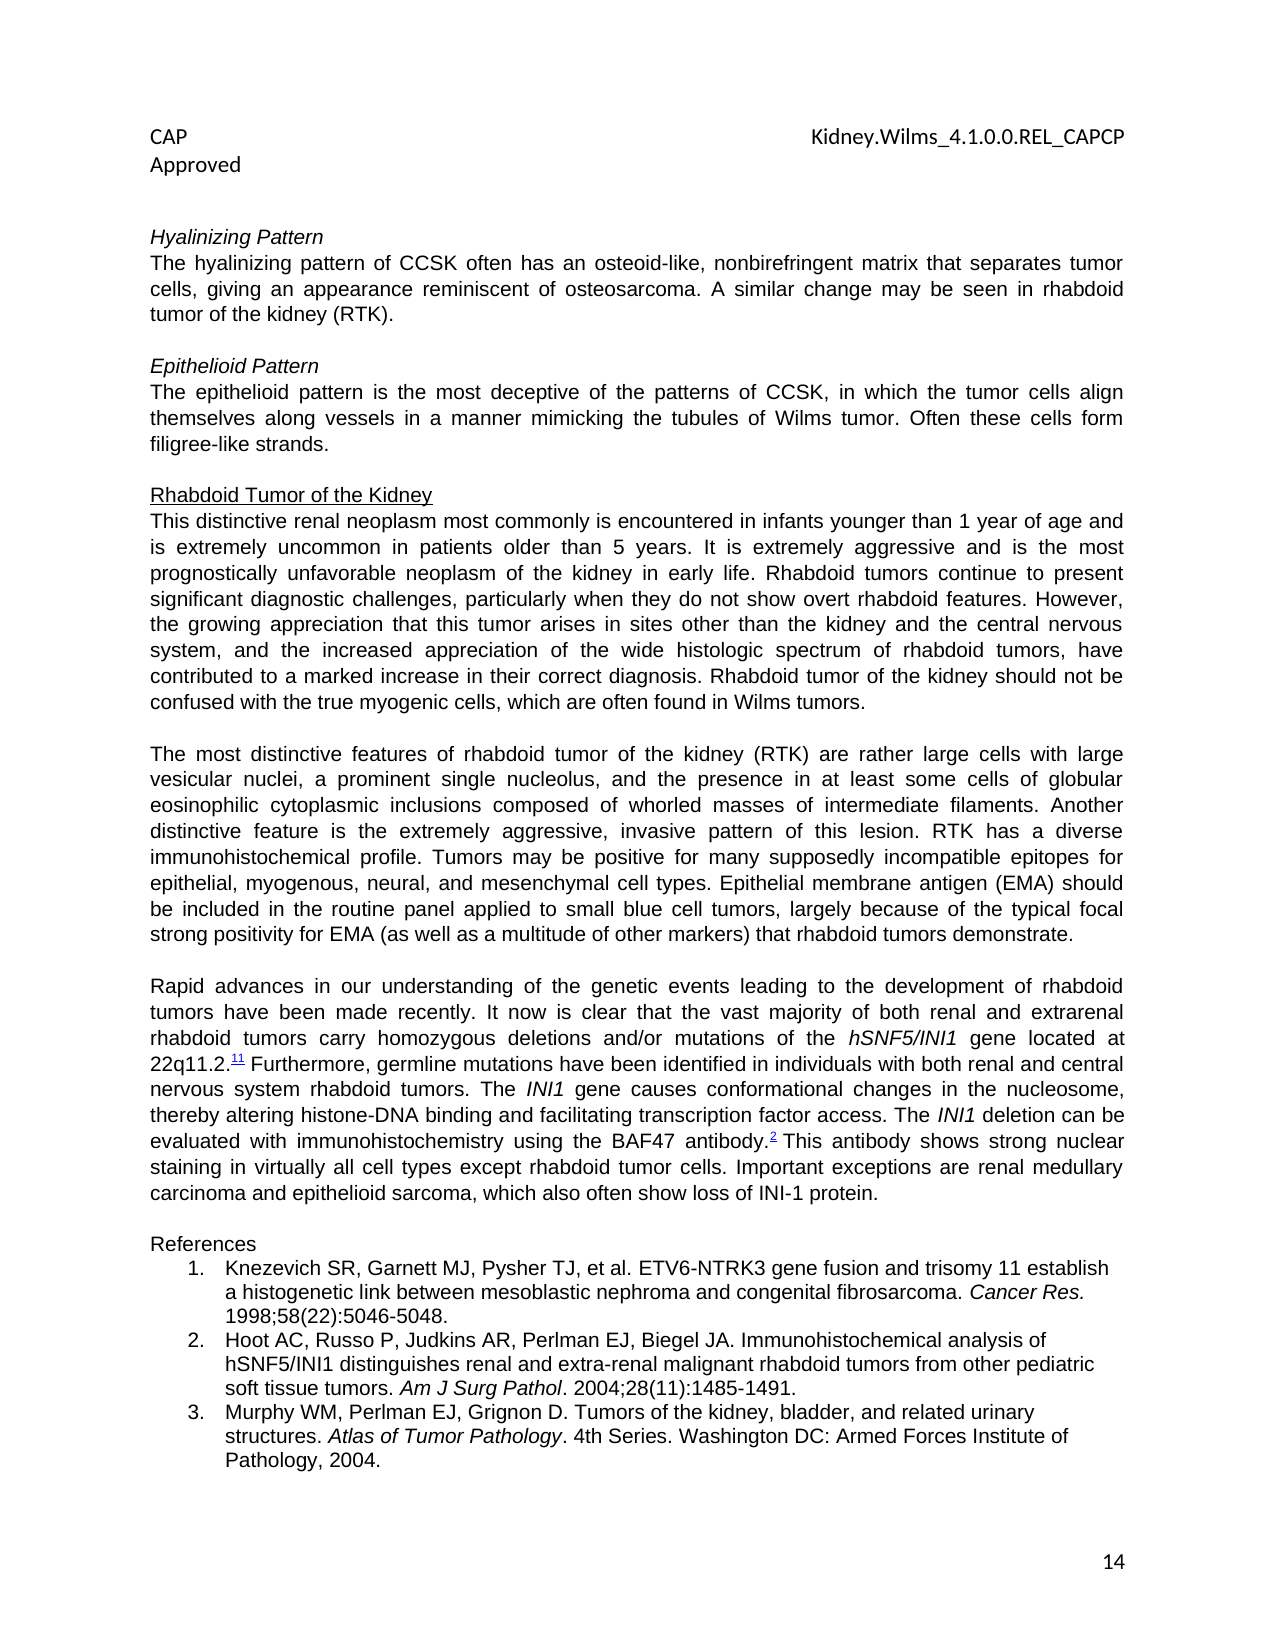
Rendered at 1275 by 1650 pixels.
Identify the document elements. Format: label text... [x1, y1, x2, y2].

text References [150, 1232, 1125, 1256]
text Rhabdoid Tumor of the Kidney [150, 483, 1125, 507]
text Hyalinizing Pattern [150, 225, 1125, 249]
list Knezevich SR, Garnett MJ, Pysher TJ, et al. ETV6-NTRK3 gene fusion and trisomy 11 establish a histogenetic link between mesoblastic nephroma and congenital fibrosarcoma. Cancer Res. 1998;58(22):5046-5048. [187, 1256, 1125, 1328]
text This distinctive renal neoplasm most commonly is encountered in infants younger than 1 year of age and is extremely uncommon in patients older than 5 years. It is extremely aggressive and is the most prognostically unfavorable neoplasm of the kidney in early life. Rhabdoid tumors continue to present significant diagnostic challenges, particularly when they do not show overt rhabdoid features. However, the growing appreciation that this tumor arises in sites other than the kidney and the central nervous system, and the increased appreciation of the wide histologic spectrum of rhabdoid tumors, have contributed to a marked increase in their correct diagnosis. Rhabdoid tumor of the kidney should not be confused with the true myogenic cells, which are often found in Wilms tumors. [150, 509, 1125, 714]
list Hoot AC, Russo P, Judkins AR, Perlman EJ, Biegel JA. Immunohistochemical analysis of hSNF5/INI1 distinguishes renal and extra-renal malignant rhabdoid tumors from other pediatric soft tissue tumors. Am J Surg Pathol. 2004;28(11):1485-1491. [187, 1328, 1125, 1400]
text The hyalinizing pattern of CCSK often has an osteoid-like, nonbirefringent matrix that separates tumor cells, giving an appearance reminiscent of osteosarcoma. A similar change may be seen in rhabdoid tumor of the kidney (RTK). [150, 251, 1125, 326]
text The epithelioid pattern is the most deceptive of the patterns of CCSK, in which the tumor cells align themselves along vessels in a manner mimicking the tubules of Wilms tumor. Often these cells form filigree-like strands. [150, 380, 1125, 455]
list Murphy WM, Perlman EJ, Grignon D. Tumors of the kidney, bladder, and related urinary structures. Atlas of Tumor Pathology. 4th Series. Washington DC: Armed Forces Institute of Pathology, 2004. [187, 1400, 1125, 1472]
text Epithelioid Pattern [150, 354, 1125, 378]
text Rapid advances in our understanding of the genetic events leading to the development of rhabdoid tumors have been made recently. It now is clear that the vast majority of both renal and extrarenal rhabdoid tumors carry homozygous deletions and/or mutations of the hSNF5/INI1 gene located at 22q11.2.11 Furthermore, germline mutations have been identified in individuals with both renal and central nervous system rhabdoid tumors. The INI1 gene causes conformational changes in the nucleosome, thereby altering histone-DNA binding and facilitating transcription factor access. The INI1 deletion can be evaluated with immunohistochemistry using the BAF47 antibody.2 This antibody shows strong nuclear staining in virtually all cell types except rhabdoid tumor cells. Important exceptions are renal medullary carcinoma and epithelioid sarcoma, which also often show loss of INI-1 protein. [150, 974, 1125, 1204]
text The most distinctive features of rhabdoid tumor of the kidney (RTK) are rather large cells with large vesicular nuclei, a prominent single nucleolus, and the presence in at least some cells of globular eosinophilic cytoplasmic inclusions composed of whorled masses of intermediate filaments. Another distinctive feature is the extremely aggressive, invasive pattern of this lesion. RTK has a diverse immunohistochemical profile. Tumors may be positive for many supposedly incompatible epitopes for epithelial, myogenous, neural, and mesenchymal cell types. Epithelial membrane antigen (EMA) should be included in the routine panel applied to small blue cell tumors, largely because of the typical focal strong positivity for EMA (as well as a multitude of other markers) that rhabdoid tumors demonstrate. [150, 741, 1125, 946]
